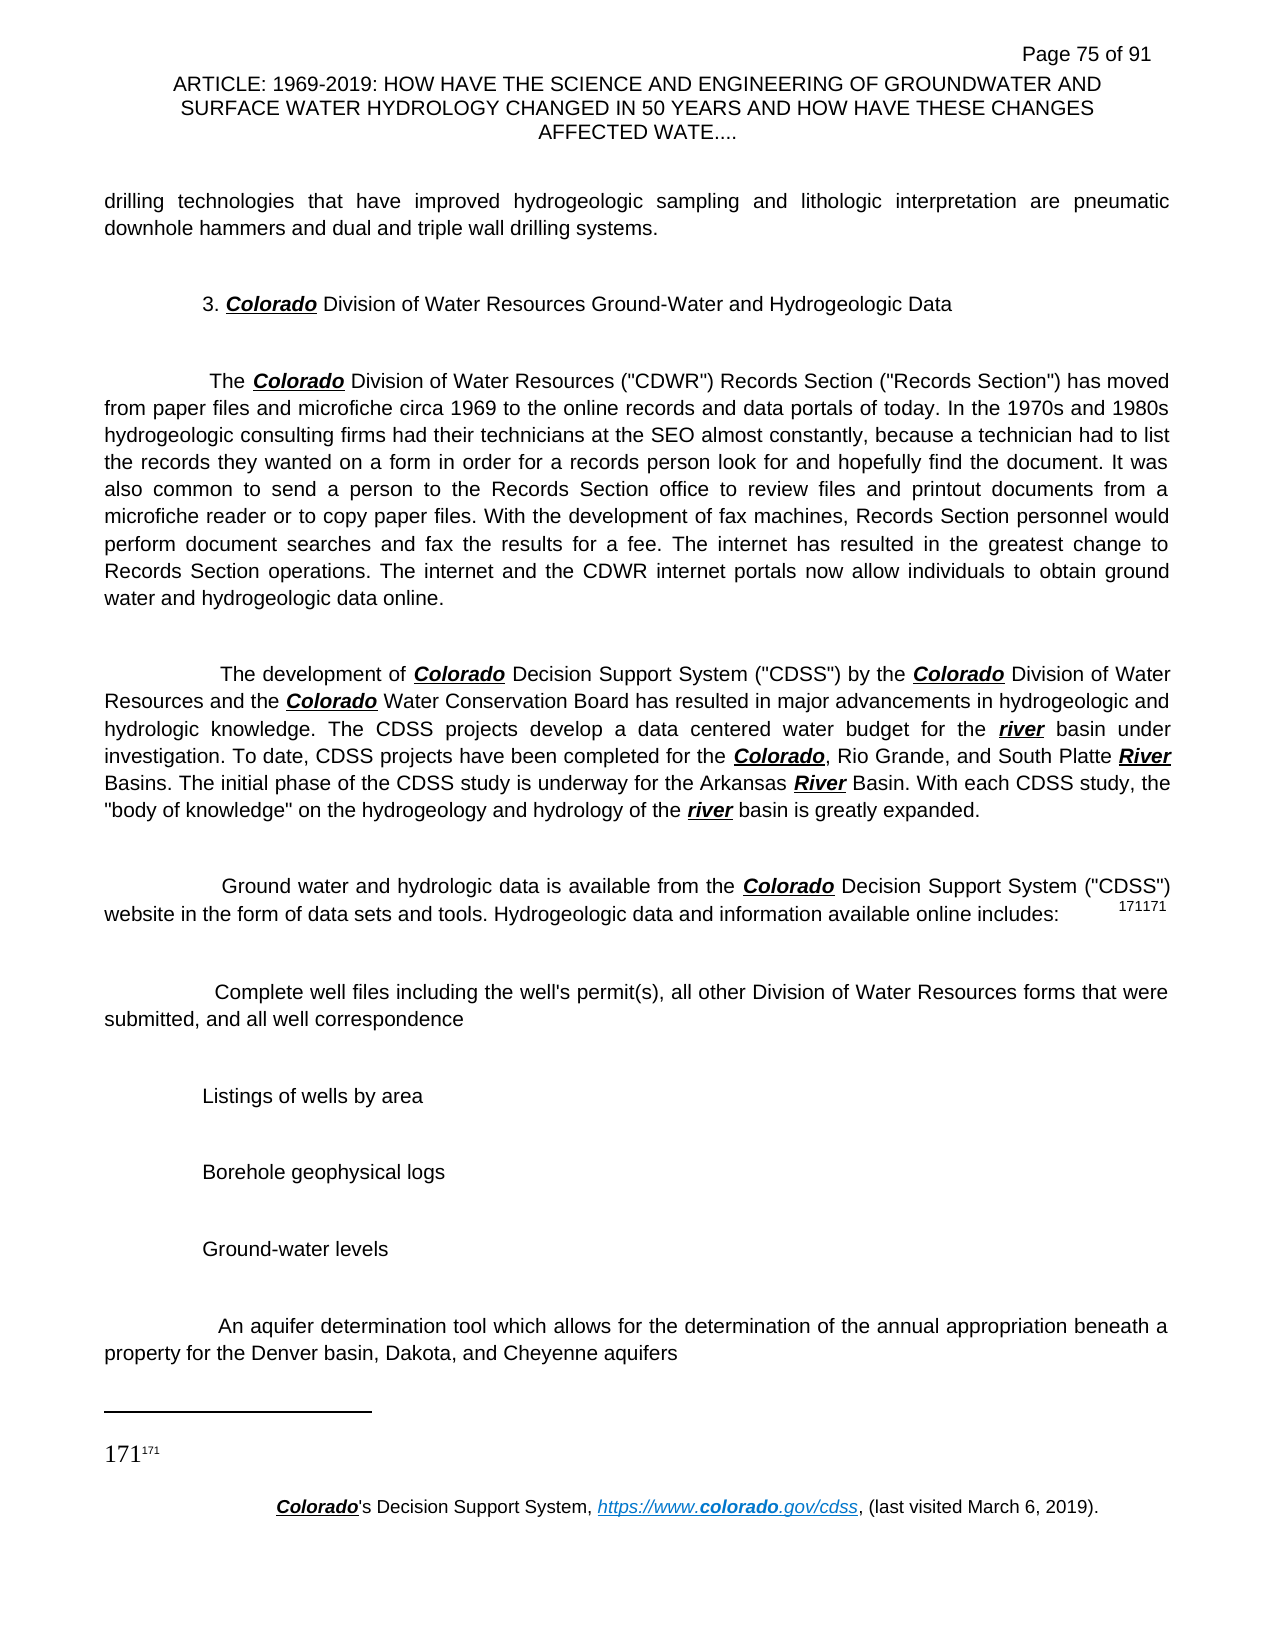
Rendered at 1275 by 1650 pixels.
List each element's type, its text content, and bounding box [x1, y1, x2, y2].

text Borehole geophysical logs [104, 1157, 1171, 1184]
text Complete well files including the well's permit(s), all other Division of Water Resources forms that were submitted, and all well correspondence [104, 977, 1171, 1031]
text Ground-water levels [104, 1234, 1171, 1261]
text Ground water and hydrologic data is available from the Colorado Decision Support System ("CDSS") website in the form of data sets and tools. Hydrogeologic data and information available online includes: 171 [104, 871, 1171, 927]
text Listings of wells by area [104, 1080, 1171, 1107]
text 3. Colorado Division of Water Resources Ground-Water and Hydrogeologic Data [104, 289, 1171, 316]
text The Colorado Division of Water Resources ("CDWR") Records Section ("Records Section") has moved from paper files and microfiche circa 1969 to the online records and data portals of today. In the 1970s and 1980s hydrogeologic consulting firms had their technicians at the SEO almost constantly, because a technician had to list the records they wanted on a form in order for a records person look for and hopefully find the document. It was also common to send a person to the Records Section office to review files and printout documents from a microfiche reader or to copy paper files. With the development of fax machines, Records Section personnel would perform document searches and fax the results for a fee. The internet has resulted in the greatest change to Records Section operations. The internet and the CDWR internet portals now allow individuals to obtain ground water and hydrogeologic data online. [104, 366, 1171, 609]
text An aquifer determination tool which allows for the determination of the annual appropriation beneath a property for the Denver basin, Dakota, and Cheyenne aquifers [104, 1310, 1171, 1364]
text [104, 185, 1171, 239]
text The development of Colorado Decision Support System ("CDSS") by the Colorado Division of Water Resources and the Colorado Water Conservation Board has resulted in major advancements in hydrogeologic and hydrologic knowledge. The CDSS projects develop a data centered water budget for the river basin under investigation. To date, CDSS projects have been completed for the Colorado, Rio Grande, and South Platte River Basins. The initial phase of the CDSS study is underway for the Arkansas River Basin. With each CDSS study, the "body of knowledge" on the hydrogeology and hydrology of the river basin is greatly expanded. [104, 659, 1171, 822]
